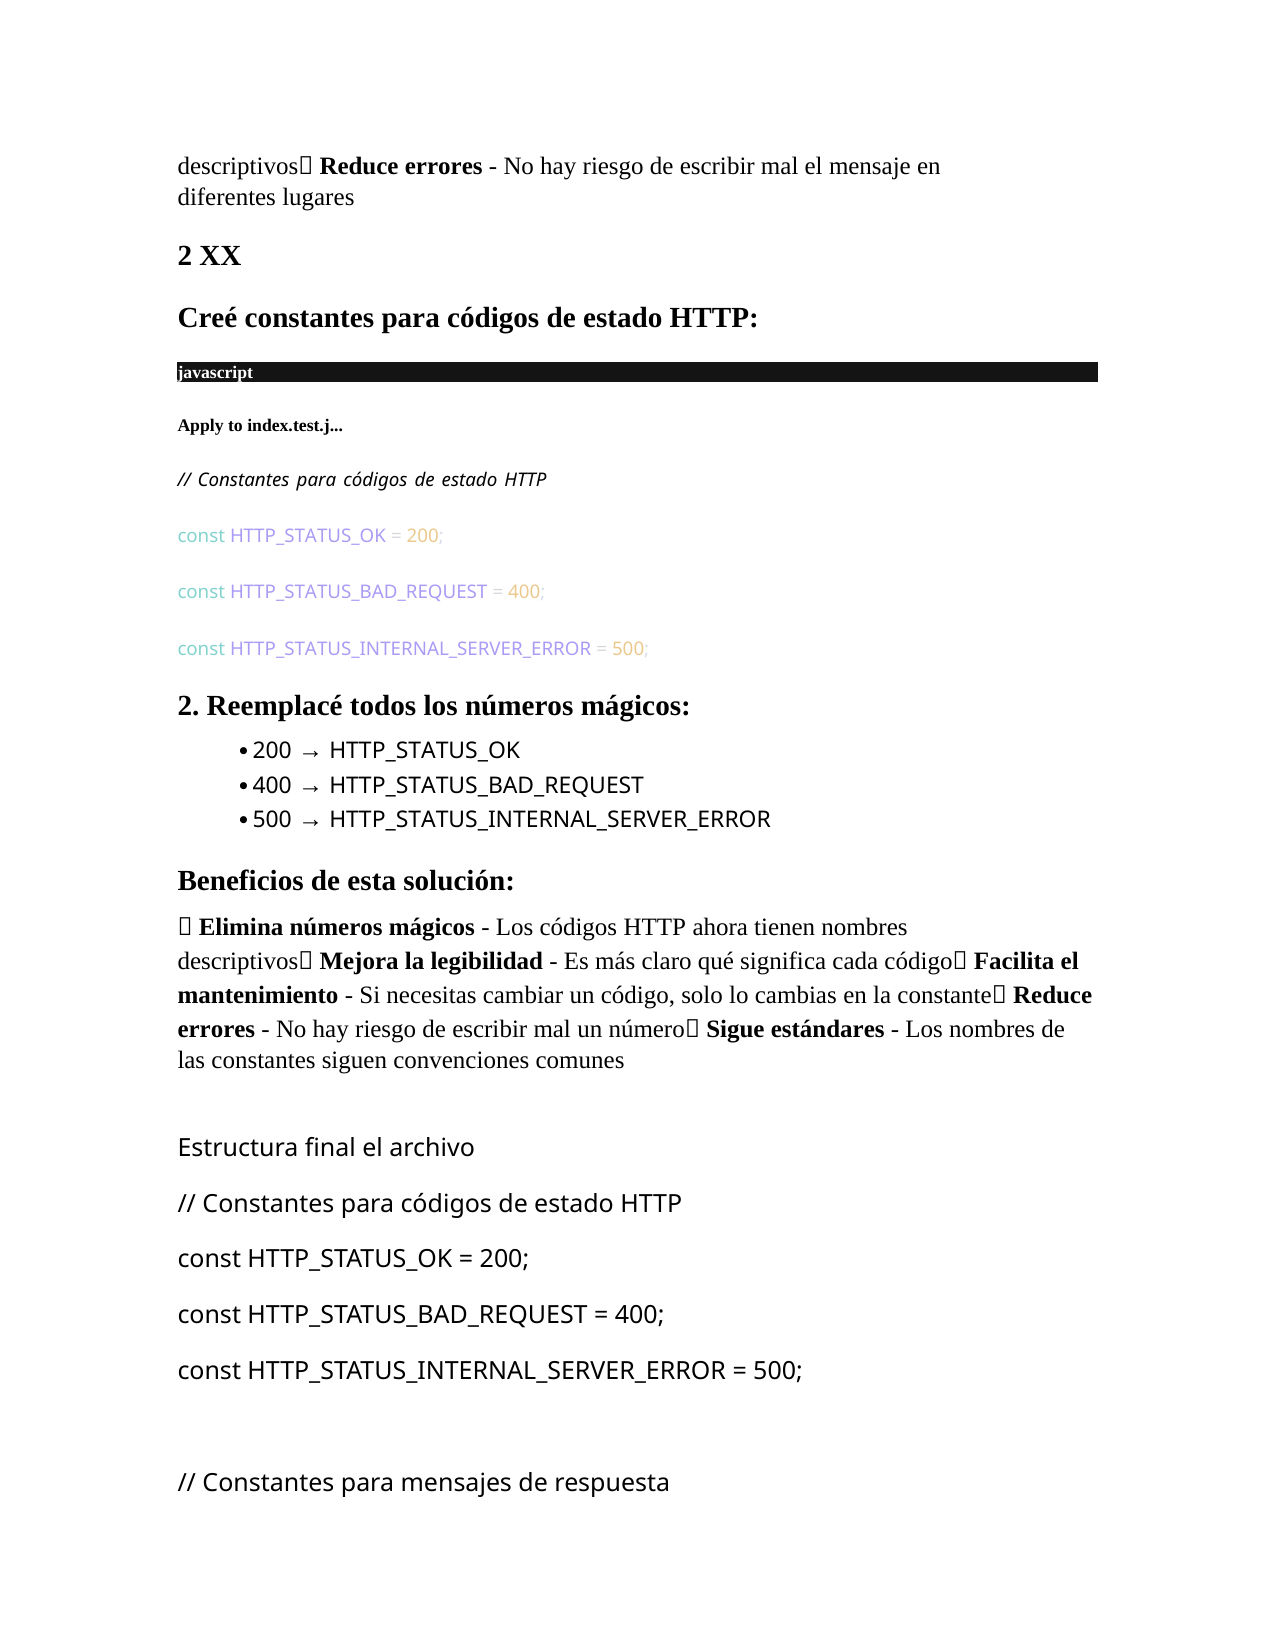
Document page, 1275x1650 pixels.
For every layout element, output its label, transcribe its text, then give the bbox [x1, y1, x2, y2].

text 2 XX [177, 238, 1098, 272]
list 500 → HTTP_STATUS_INTERNAL_SERVER_ERROR [240, 803, 1098, 834]
list 200 → HTTP_STATUS_OK [240, 734, 1098, 766]
text const HTTP_STATUS_BAD_REQUEST = 400; [177, 576, 1098, 604]
text const HTTP_STATUS_OK = 200; [177, 1241, 1098, 1275]
text const HTTP_STATUS_INTERNAL_SERVER_ERROR = 500; [177, 1353, 1098, 1387]
text Beneficios de esta solución: [177, 863, 1098, 896]
text const HTTP_STATUS_OK = 200; [177, 520, 1098, 548]
text // Constantes para códigos de estado HTTP [177, 463, 1098, 492]
text // Constantes para mensajes de respuesta [177, 1464, 1098, 1498]
text const HTTP_STATUS_INTERNAL_SERVER_ERROR = 500; [177, 632, 1098, 660]
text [177, 148, 1098, 210]
text // Constantes para códigos de estado HTTP [177, 1185, 1098, 1219]
text Estructura final el archivo [177, 1129, 1098, 1163]
text ✅ Elimina números mágicos - Los códigos HTTP ahora tienen nombres descriptivos✅ Mejora la legibilidad - Es más claro qué significa cada código✅ Facilita el mantenimiento - Si necesitas cambiar un código, solo lo cambias en la constante✅ Reduce errores - No hay riesgo de escribir mal un número✅ Sigue estándares - Los nombres de las constantes siguen convenciones comunes [177, 909, 1098, 1074]
text javascript [177, 362, 1098, 382]
text const HTTP_STATUS_BAD_REQUEST = 400; [177, 1297, 1098, 1331]
text Apply to index.test.j... [177, 410, 1098, 435]
text Creé constantes para códigos de estado HTTP: [177, 300, 1098, 334]
text 2. Reemplacé todos los números mágicos: [177, 688, 1098, 722]
list 400 → HTTP_STATUS_BAD_REQUEST [240, 769, 1098, 800]
